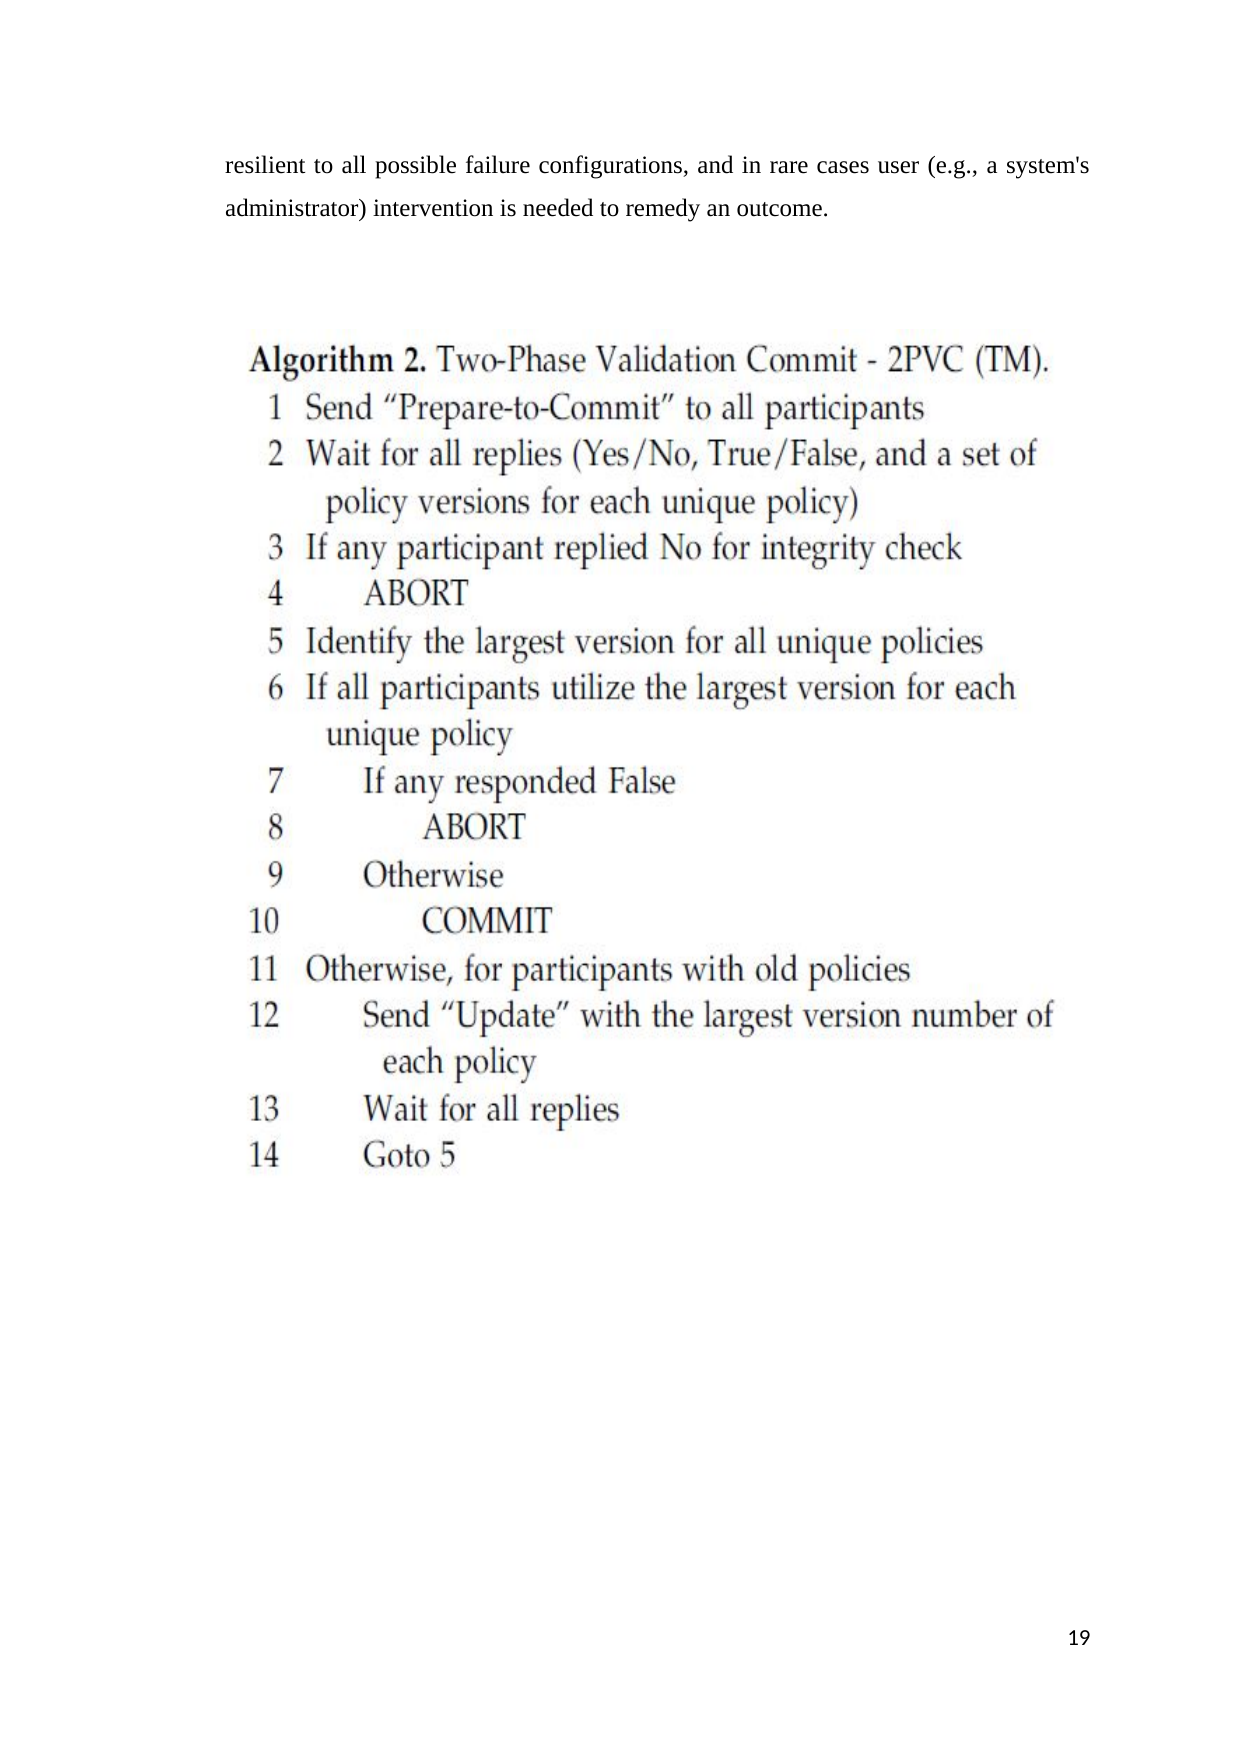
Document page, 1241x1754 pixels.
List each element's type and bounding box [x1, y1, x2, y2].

text [225, 150, 1090, 222]
picture [225, 329, 1091, 1179]
